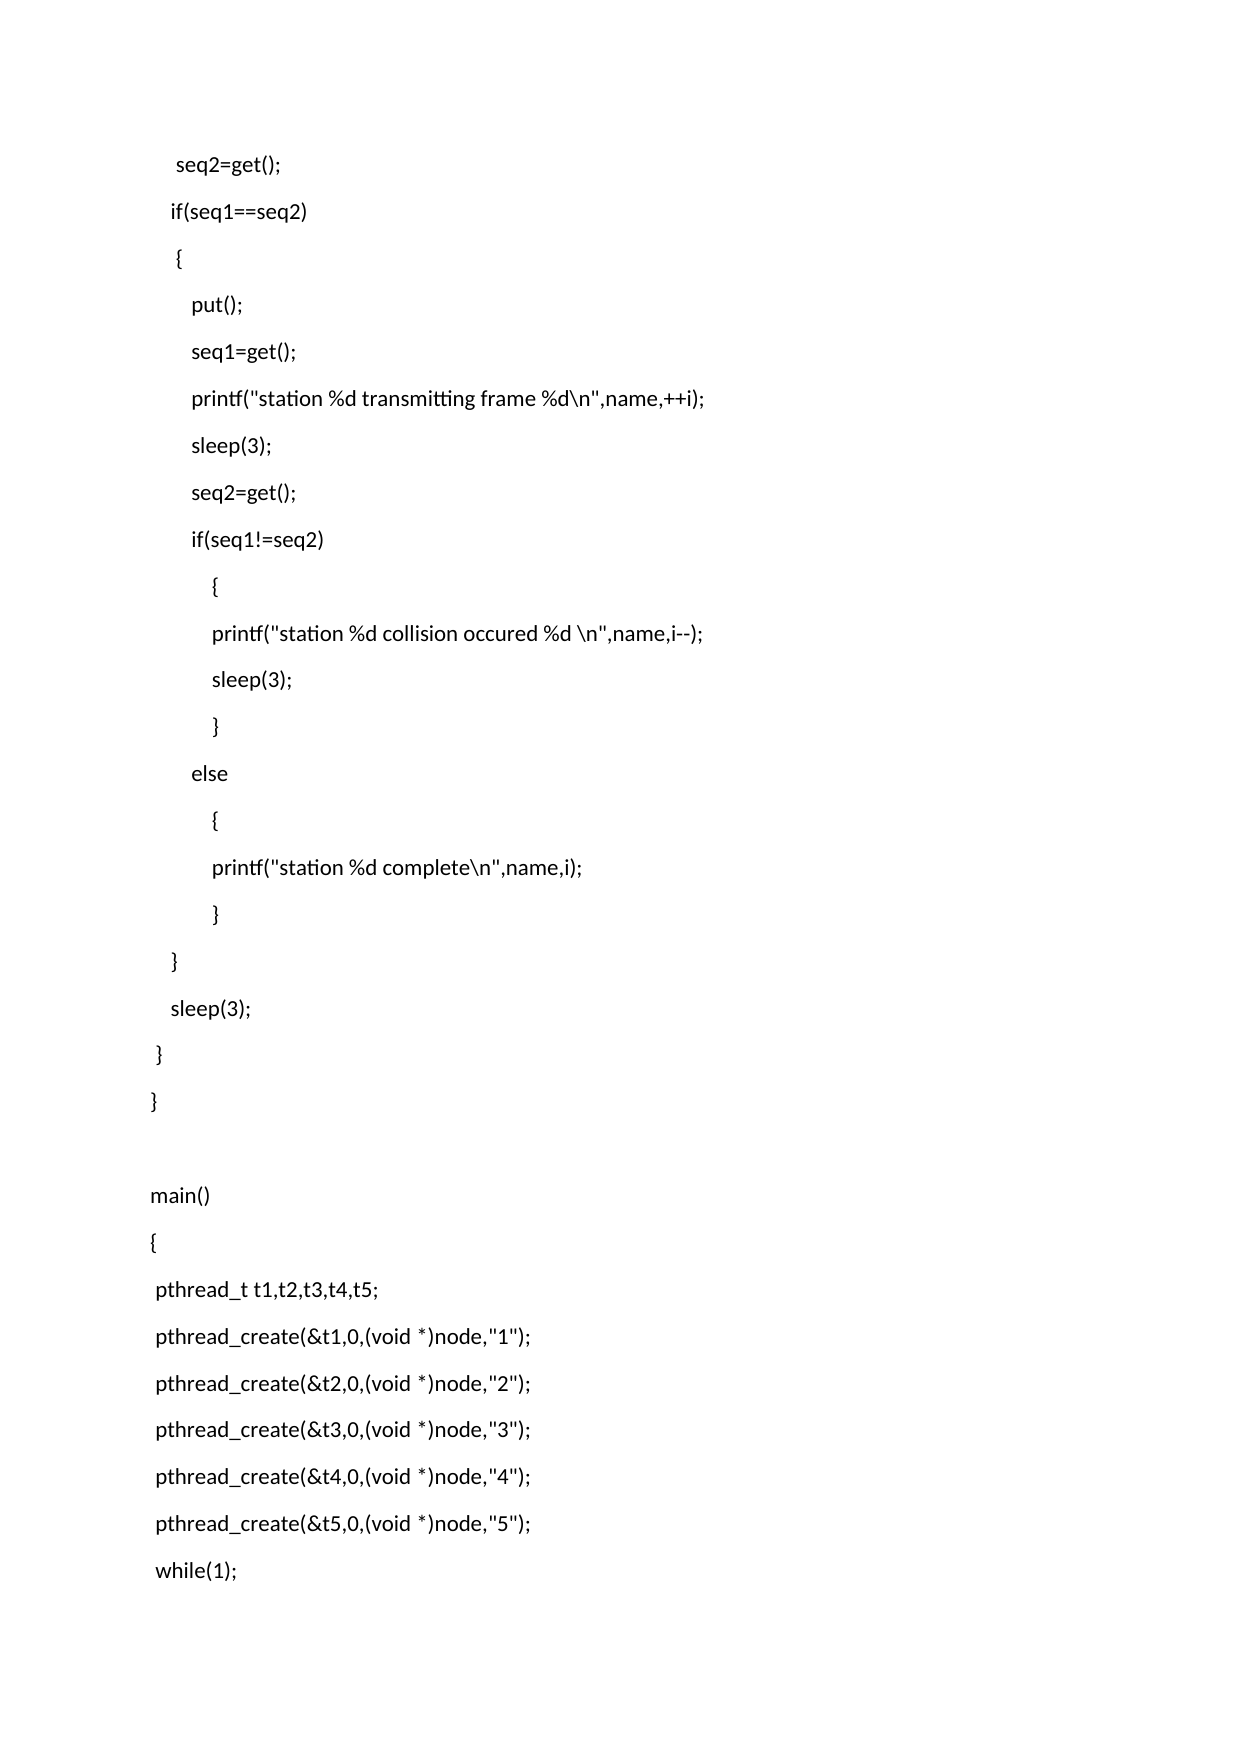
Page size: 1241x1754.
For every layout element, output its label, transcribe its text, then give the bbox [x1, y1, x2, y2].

text seq1=get(); [150, 337, 1090, 366]
text if(seq1!=seq2) [150, 525, 1090, 553]
text printf("station %d transmitting frame %d\n",name,++i); [150, 384, 1090, 412]
text sleep(3); [150, 666, 1090, 694]
text pthread_t t1,t2,t3,t4,t5; [150, 1275, 1090, 1303]
text put(); [150, 291, 1090, 319]
text while(1); [150, 1556, 1090, 1584]
text { [150, 1228, 1090, 1256]
text } [150, 947, 1090, 975]
text } [150, 900, 1090, 928]
text { [150, 806, 1090, 834]
text seq2=get(); [150, 478, 1090, 506]
text pthread_create(&t5,0,(void *)node,"5"); [150, 1509, 1090, 1537]
text if(seq1==seq2) [150, 197, 1090, 225]
text main() [150, 1181, 1090, 1209]
text { [150, 572, 1090, 600]
text { [150, 244, 1090, 272]
text seq2=get(); [150, 150, 1090, 178]
text } [150, 1087, 1090, 1116]
text sleep(3); [150, 431, 1090, 459]
text else [150, 759, 1090, 787]
text pthread_create(&t2,0,(void *)node,"2"); [150, 1369, 1090, 1397]
text sleep(3); [150, 994, 1090, 1022]
text } [150, 1041, 1090, 1069]
text pthread_create(&t1,0,(void *)node,"1"); [150, 1322, 1090, 1350]
text printf("station %d collision occured %d \n",name,i--); [150, 619, 1090, 647]
text pthread_create(&t3,0,(void *)node,"3"); [150, 1416, 1090, 1444]
text pthread_create(&t4,0,(void *)node,"4"); [150, 1462, 1090, 1491]
text } [150, 712, 1090, 741]
text printf("station %d complete\n",name,i); [150, 853, 1090, 881]
